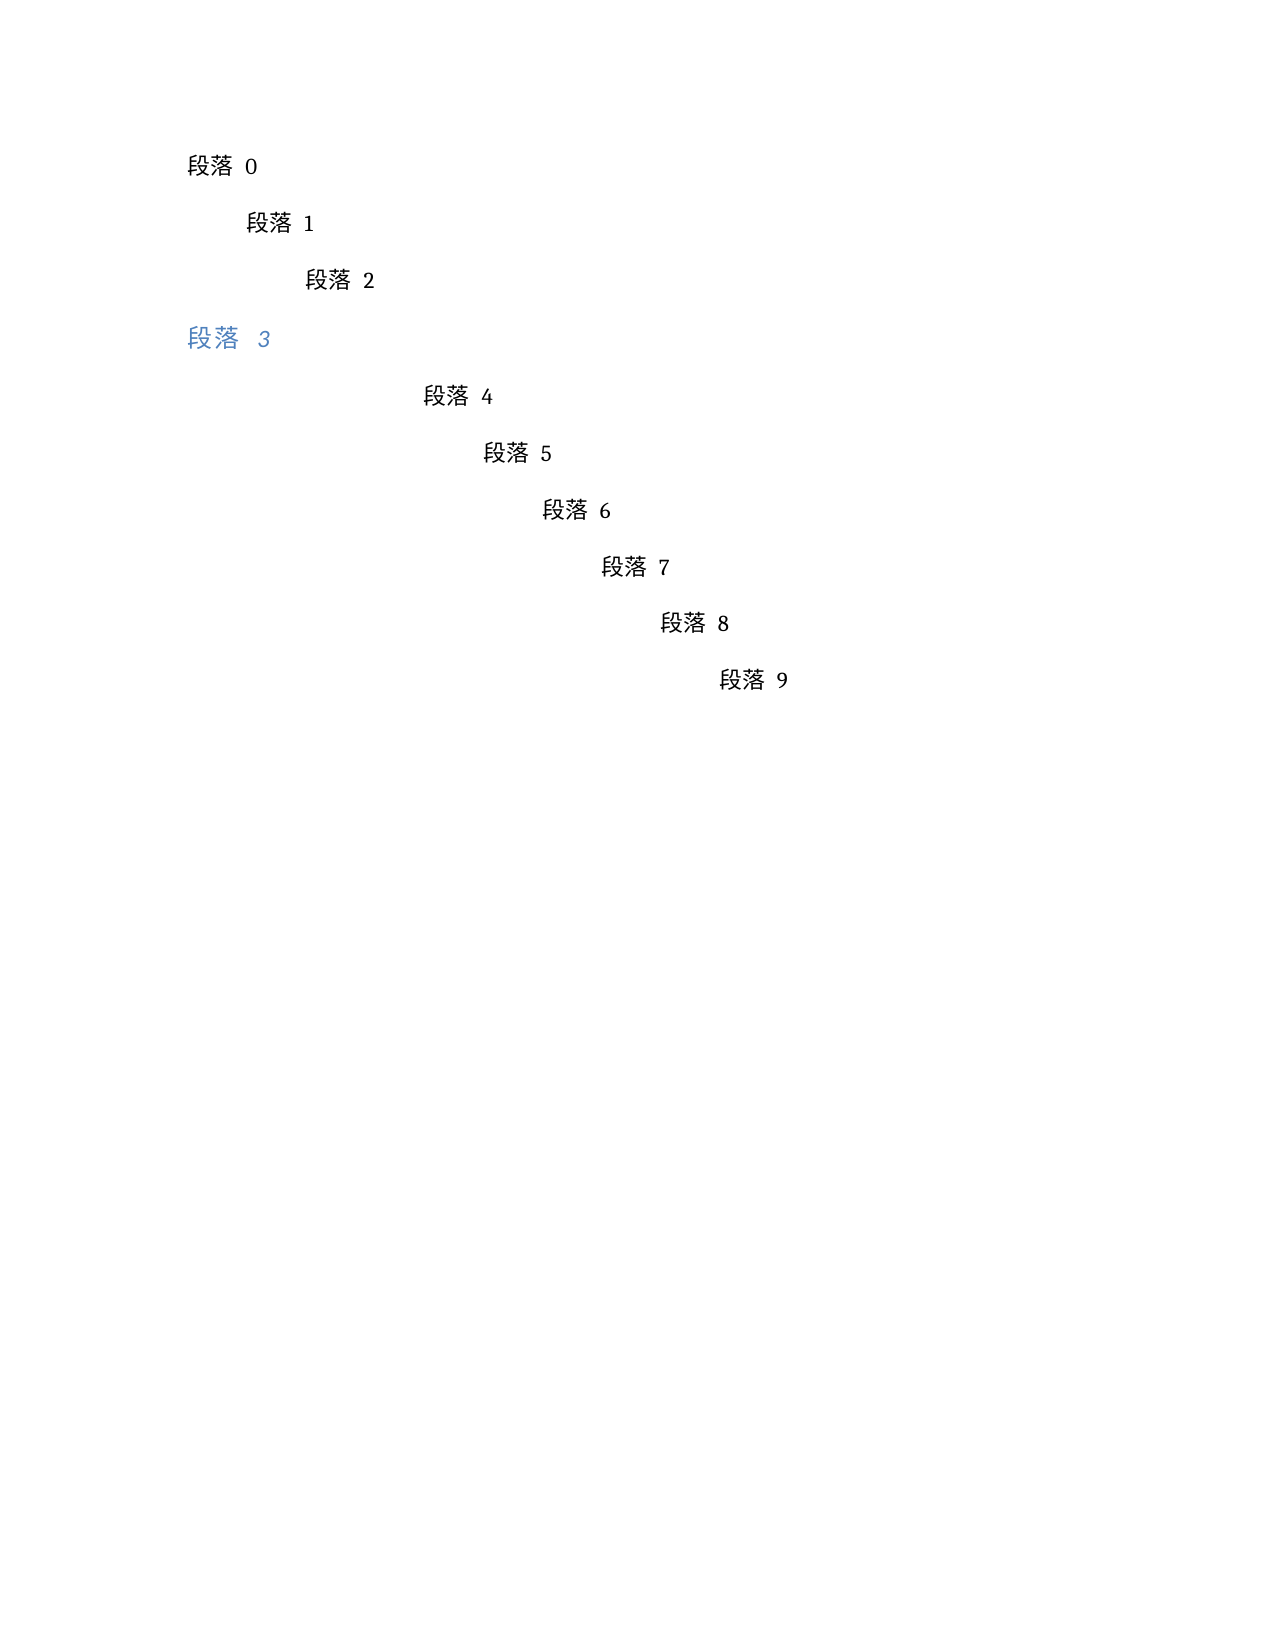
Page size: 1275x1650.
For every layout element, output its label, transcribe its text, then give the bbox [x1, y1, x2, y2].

text 段落 5 [483, 437, 1087, 468]
text 段落 2 [306, 263, 1087, 295]
subtitle 段落 3 [187, 320, 1087, 354]
text 段落 6 [542, 494, 1087, 525]
text 段落 4 [424, 380, 1087, 412]
text 段落 7 [601, 551, 1087, 582]
text 段落 9 [719, 664, 1087, 695]
text 段落 1 [247, 207, 1087, 238]
text 段落 0 [187, 150, 1087, 181]
text 段落 8 [660, 607, 1087, 639]
